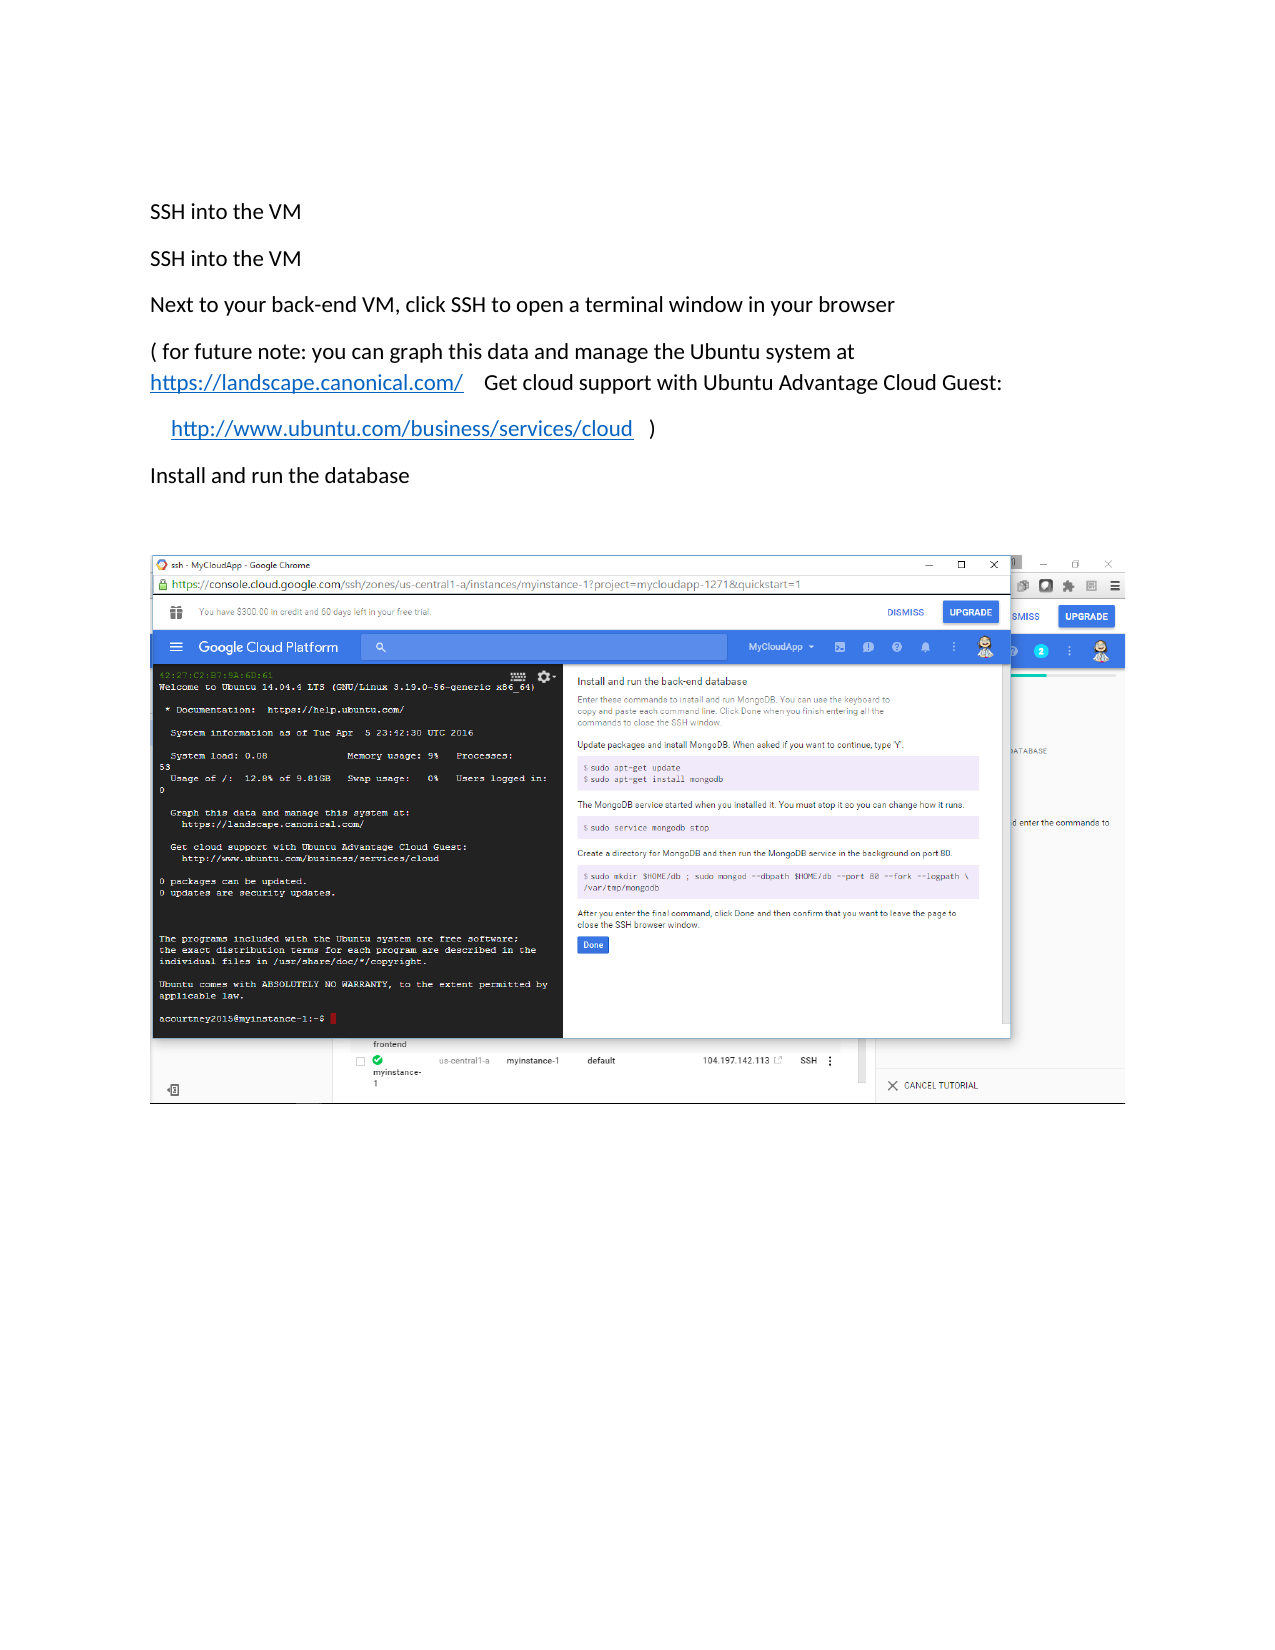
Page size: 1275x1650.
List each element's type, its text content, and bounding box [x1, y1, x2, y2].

text ( for future note: you can graph this data and manage the Ubuntu system at https://landscape.canonical.com/ Get cloud support with Ubuntu Advantage Cloud Guest: [150, 337, 1125, 396]
text Next to your back-end VM, click SSH to open a terminal window in your browser [150, 291, 1125, 319]
text http://www.ubuntu.com/business/services/cloud ) [150, 414, 1125, 443]
text SSH into the VM [150, 244, 1125, 272]
text SSH into the VM [150, 197, 1125, 225]
text Install and run the database [150, 461, 1125, 489]
picture [150, 555, 1125, 1104]
